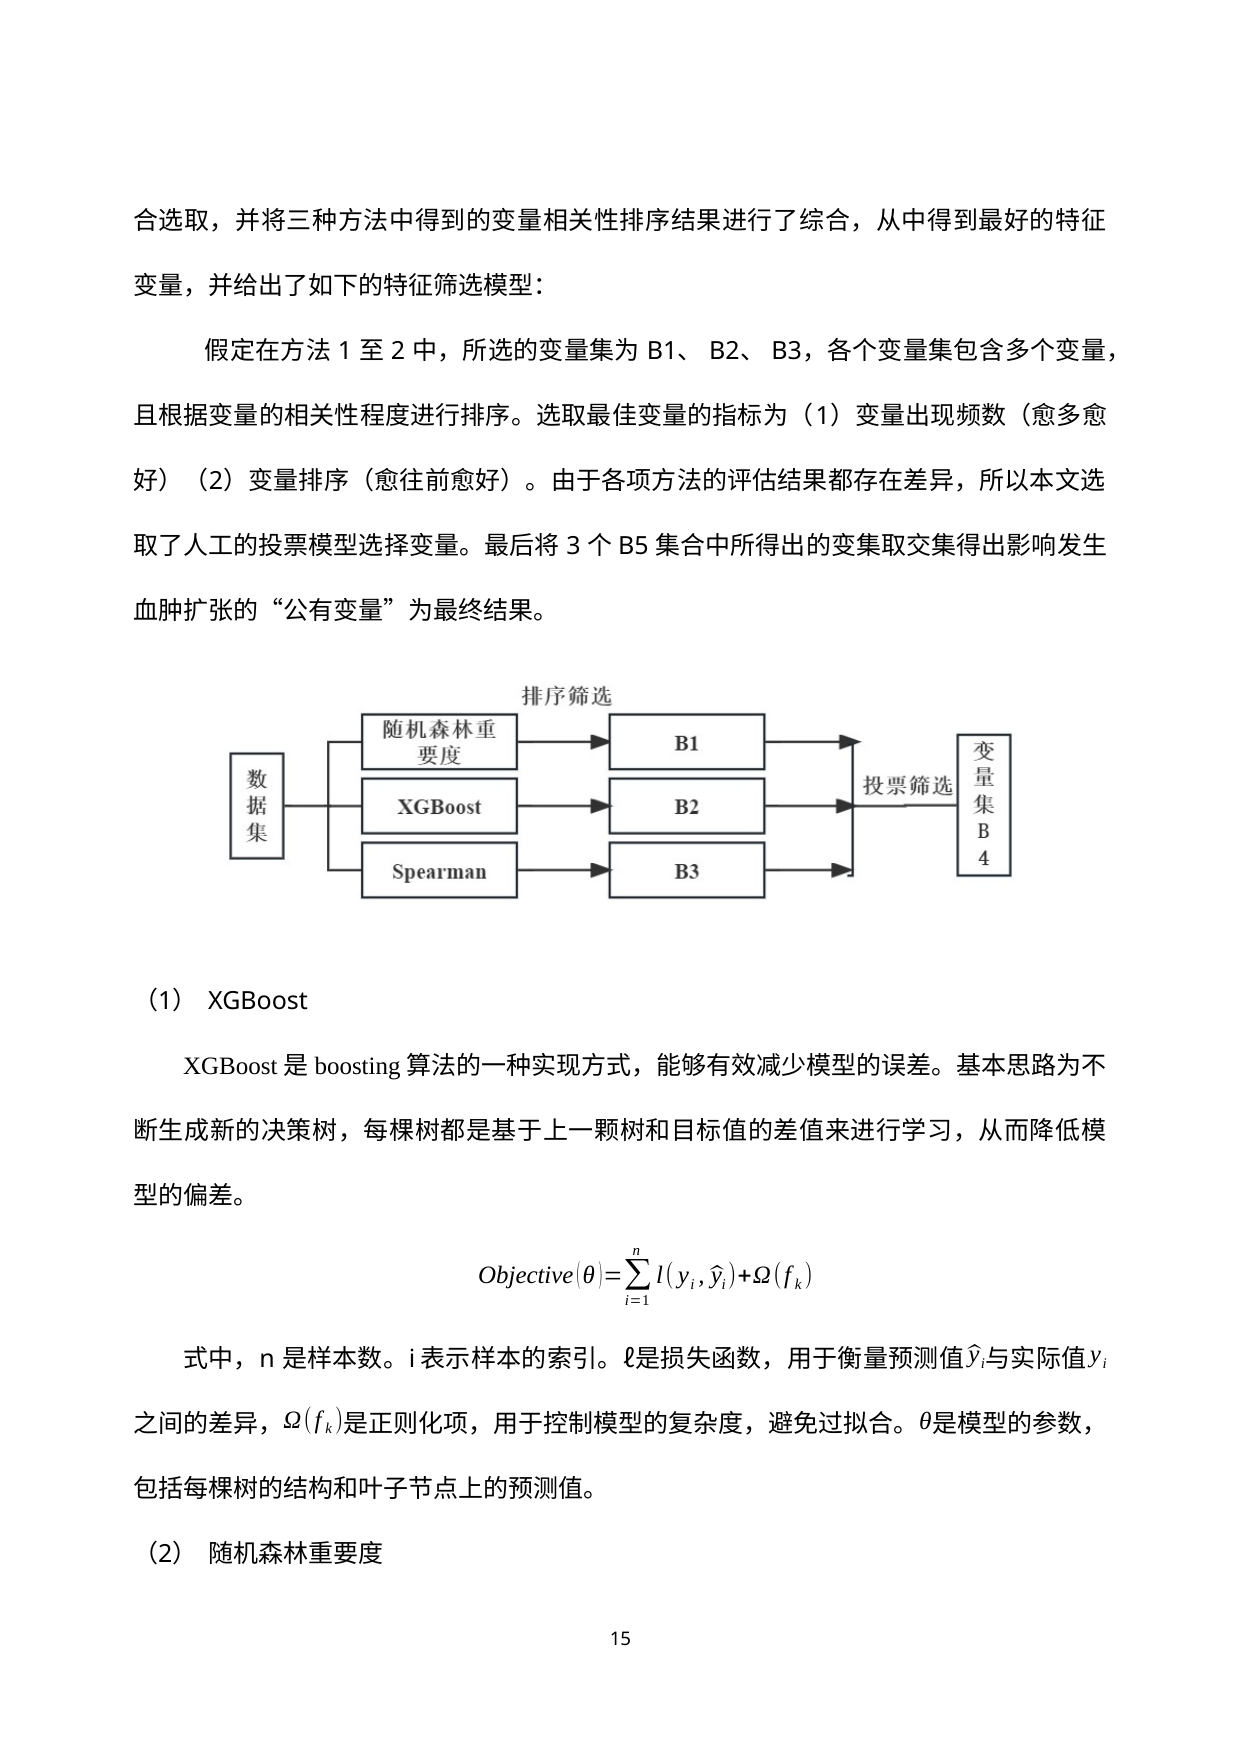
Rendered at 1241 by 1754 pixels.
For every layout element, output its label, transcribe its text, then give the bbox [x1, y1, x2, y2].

list 随机森林重要度 [133, 1519, 1107, 1584]
picture [192, 641, 1049, 936]
list 式中，n 是样本数。i表示样本的索引。ℓ是损失函数，用于衡量预测值与实际值 之间的差异，​是正则化项，用于控制模型的复杂度，避免过拟合。是模型的参数，包括每棵树的结构和叶子节点上的预测值。 [133, 1324, 1107, 1519]
text 假定在方法 1 至 2 中，所选的变量集为 B1、 B2、 B3，各个变量集包含多个变量，且根据变量的相关性程度进行排序。选取最佳变量的指标为（1）变量出现频数（愈多愈好）（2）变量排序（愈往前愈好）。由于各项方法的评估结果都存在差异，所以本文选取了人工的投票模型选择变量。最后将 3 个 B5 集合中所得出的变集取交集得出影响发生血肿扩张的“公有变量”为最终结果。 [133, 316, 1107, 641]
list XGBoost [133, 966, 1107, 1031]
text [133, 186, 1107, 316]
text XGBoost 是 boosting 算法的一种实现方式，能够有效减少模型的误差。基本思路为不断生成新的决策树，每棵树都是基于上一颗树和目标值的差值来进行学习，从而降低模型的偏差。 [133, 1031, 1107, 1226]
